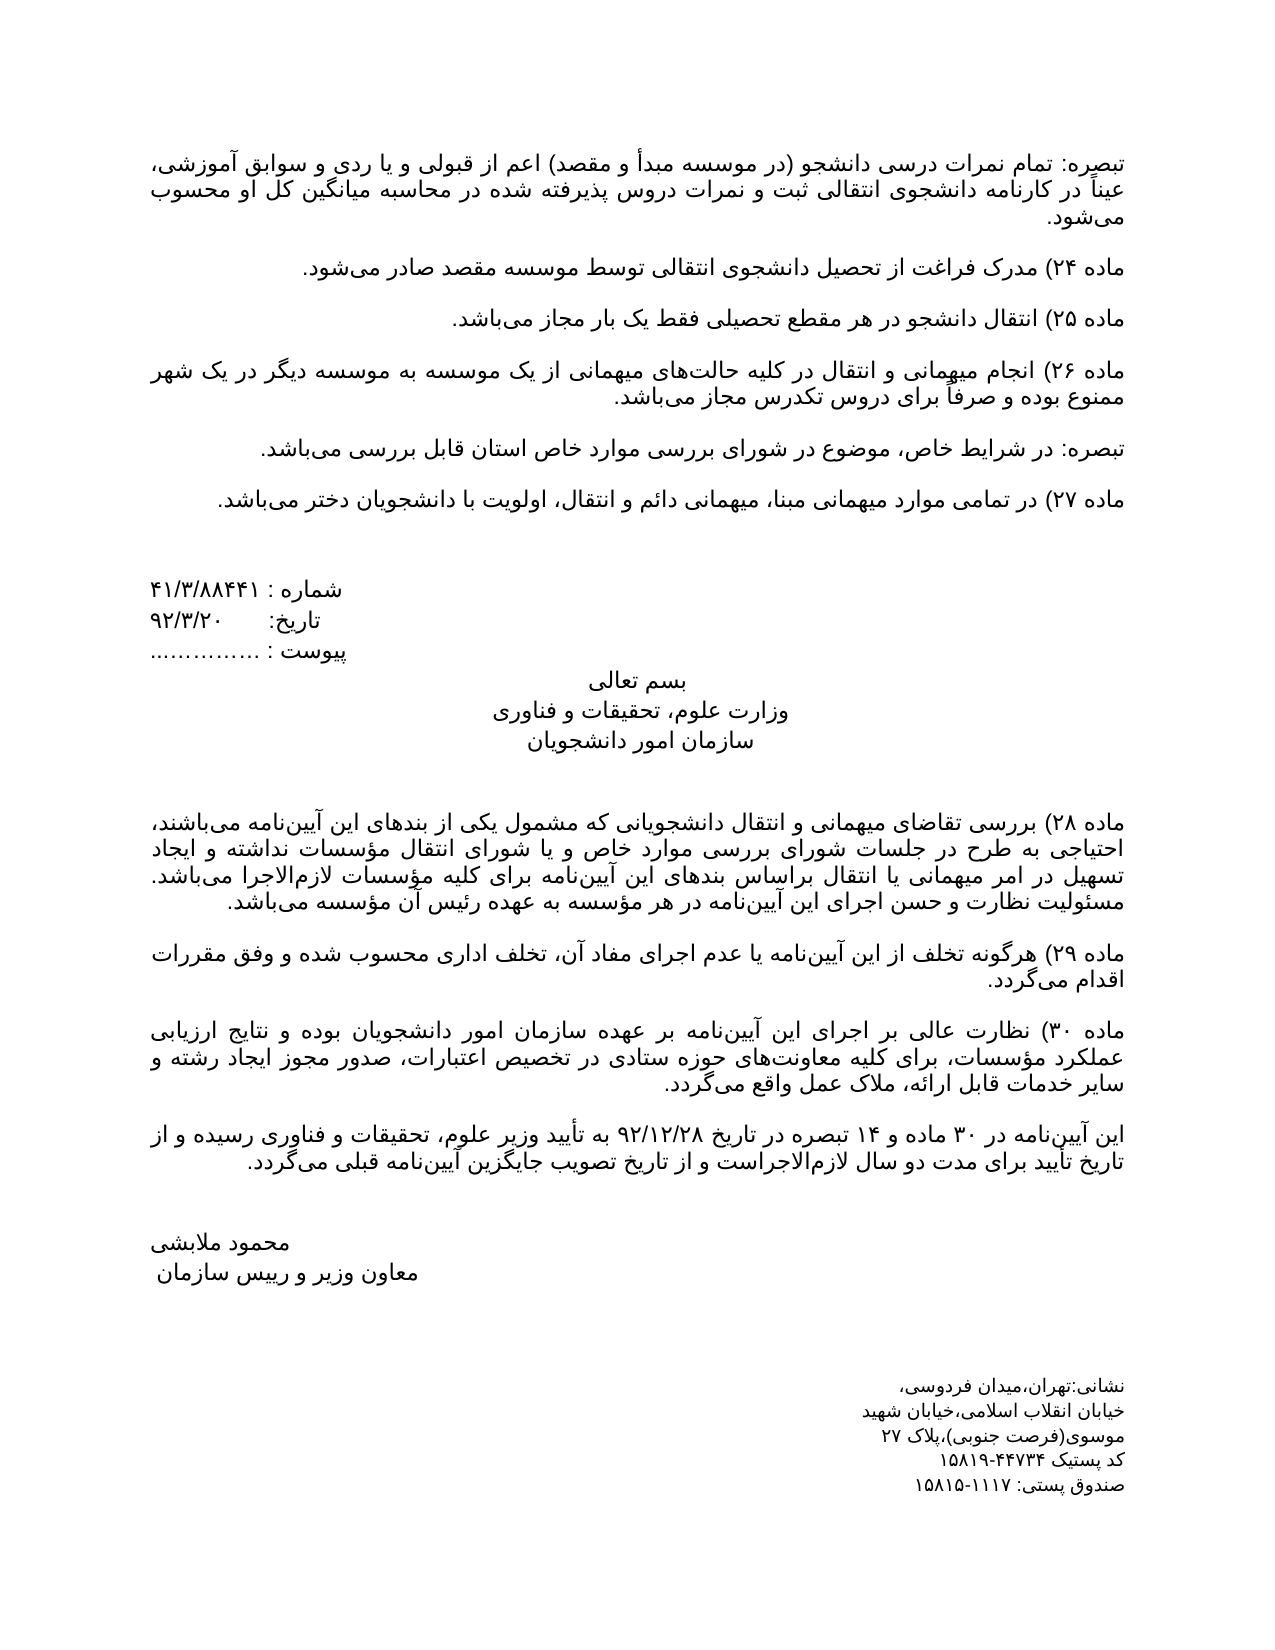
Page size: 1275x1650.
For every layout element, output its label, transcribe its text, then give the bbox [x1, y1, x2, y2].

text صندوق پستی: ۱۱۱۷-۱۵۸۱۵ [150, 1474, 1125, 1496]
text ماده ۲۹) هرگونه تخلف از این آیین‌نامه یا عدم اجرای مفاد آن، تخلف اداری محسوب شده و وفق مقررات اقدام می‌گردد. [150, 939, 1125, 992]
text ماده ۲۴) مدرک فراغت از تحصیل دانشجوی انتقالی توسط موسسه مقصد صادر می‌شود. [150, 254, 1125, 280]
text شماره : ۴۱/۳/۸۸۴۴۱ [150, 576, 1125, 603]
text تاریخ: ۹۲/۳/۲۰ [150, 607, 1125, 633]
text خیابان انقلاب اسلامی،خیابان شهید [150, 1399, 1125, 1421]
text معاون وزیر و رییس سازمان [150, 1259, 1125, 1286]
text ماده ۲۸) بررسی تقاضای میهمانی و انتقال دانشجویانی که مشمول یکی از بندهای این آیین‌نامه می‌باشند، احتیاجی به طرح در جلسات شورای بررسی موارد خاص و یا شورای انتقال مؤسسات نداشته و ایجاد تسهیل در امر میهمانی یا انتقال براساس بندهای این آیین‌نامه برای کلیه مؤسسات لازم‌الاجرا می‌باشد. مسئولیت نظارت و حسن اجرای این آیین‌نامه در هر مؤسسه به عهده رئیس آن مؤسسه می‌باشد. [150, 809, 1125, 914]
text بسم تعالی [150, 667, 1125, 693]
text وزارت علوم، تحقیقات و فناوری [150, 697, 1125, 724]
text این آیین‌نامه در ۳۰ ماده و ۱۴ تبصره در تاریخ ۹۲/۱۲/۲۸ به تأیید وزیر علوم، تحقیقات و فناوری رسیده و از تاریخ تأیید برای مدت دو سال لازم‌الاجراست و از تاریخ تصویب جایگزین آیین‌نامه قبلی می‌گردد. [150, 1121, 1125, 1174]
text ماده ۲۶) انجام میهمانی و انتقال در کلیه حالت‌های میهمانی از یک موسسه به موسسه دیگر در یک شهر ممنوع بوده و صرفاً برای دروس تکدرس مجاز می‌باشد. [150, 357, 1125, 409]
text پیوست : …………... [150, 637, 1125, 663]
text ماده ۳۰) نظارت عالی بر اجرای این آیین‌نامه بر عهده سازمان امور دانشجویان بوده و نتایج ارزیابی عملکرد مؤسسات، برای کلیه معاونت‌های حوزه ستادی در تخصیص اعتبارات، صدور مجوز ایجاد رشته و سایر خدمات قابل ارائه، ملاک عمل واقع می‌گردد. [150, 1017, 1125, 1096]
text ماده ۲۵) انتقال دانشجو در هر مقطع تحصیلی فقط یک بار مجاز می‌باشد. [150, 305, 1125, 332]
text تبصره: تمام نمرات درسی دانشجو (در موسسه مبدأ و مقصد) اعم از قبولی و یا ردی و سوابق آموزشی، عیناً در کارنامه دانشجوی انتقالی ثبت و نمرات دروس پذیرفته شده در محاسبه میانگین کل او محسوب می‌شود. [150, 150, 1125, 229]
text نشانی:تهران،میدان فردوسی، [150, 1375, 1125, 1396]
text سازمان امور دانشجویان [150, 727, 1125, 754]
text کد پستیک ۴۴۷۳۴-۱۵۸۱۹ [150, 1449, 1125, 1471]
text ماده ۲۷) در تمامی موارد میهمانی مبنا، میهمانی دائم و انتقال، اولویت با دانشجویان دختر می‌باشد. [150, 486, 1125, 512]
text موسوی(فرصت جنوبی)،پلاک ۲۷ [150, 1424, 1125, 1446]
text محمود ملابشی [150, 1229, 1125, 1256]
text تبصره: در شرایط خاص، موضوع در شورای بررسی موارد خاص استان قابل بررسی می‌باشد. [150, 434, 1125, 461]
